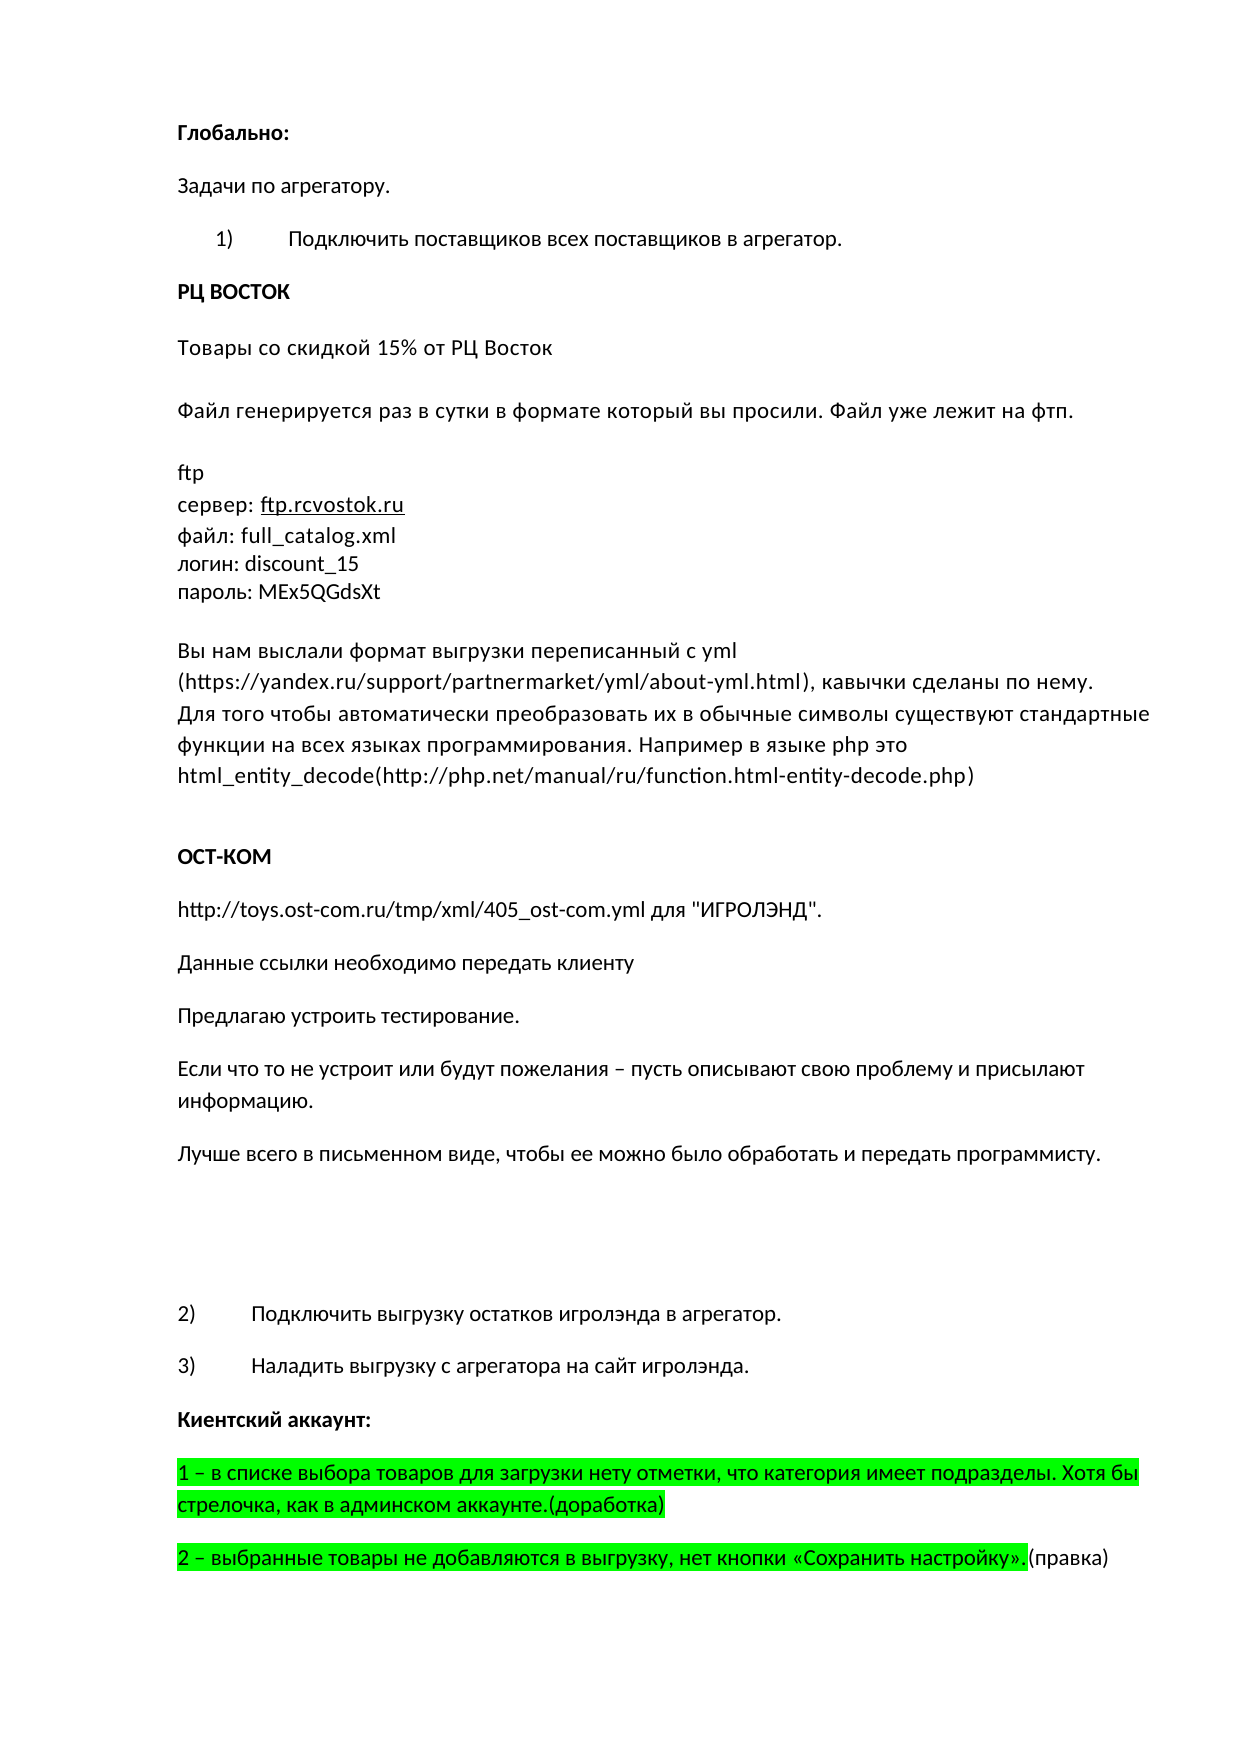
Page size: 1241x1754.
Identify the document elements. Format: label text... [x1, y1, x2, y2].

text Данные ссылки необходимо передать клиенту [177, 948, 1152, 976]
list Подключить поставщиков всех поставщиков в агрегатор. [215, 224, 1152, 252]
text http://toys.ost-com.ru/tmp/xml/405_ost-com.yml для "ИГРОЛЭНД". [177, 895, 1152, 923]
text Задачи по агрегатору. [177, 171, 1152, 199]
text Файл генерируется раз в сутки в формате который вы просили. Файл уже лежит на фтп. [177, 361, 1152, 424]
text Лучше всего в письменном виде, чтобы ее можно было обработать и передать программисту. [177, 1139, 1152, 1168]
text Предлагаю устроить тестирование. [177, 1001, 1152, 1029]
text логин: discount_15 [177, 549, 1152, 577]
text Глобально: [177, 118, 1152, 146]
text ОСТ-КОМ [177, 842, 1152, 870]
text сервер: ftp.rcvostok.ru [177, 486, 1152, 518]
text 2) Подключить выгрузку остатков игролэнда в агрегатор. [177, 1299, 1152, 1327]
text Если что то не устроит или будут пожелания – пусть описывают свою проблему и присылают информацию. [177, 1054, 1152, 1114]
text Товары со скидкой 15% от РЦ Восток [177, 330, 1152, 361]
text Вы нам выслали формат выгрузки переписанный с yml (https://yandex.ru/support/partnermarket/yml/about-yml.html), кавычки сделаны по нему. [177, 633, 1152, 696]
text файл: full_catalog.xml [177, 518, 1152, 549]
text РЦ ВОСТОК [177, 277, 1152, 305]
text ftp [177, 455, 1152, 486]
text 3) Наладить выгрузку с агрегатора на сайт игролэнда. [177, 1352, 1152, 1380]
text Киентский аккаунт: [177, 1405, 1152, 1433]
text 1 – в списке выбора товаров для загрузки нету отметки, что категория имеет подразделы. Хотя бы стрелочка, как в админском аккаунте.(доработка) [177, 1458, 1152, 1518]
text пароль: MEx5QGdsXt [177, 577, 1152, 605]
text Для того чтобы автоматически преобразовать их в обычные символы существуют стандартные функции на всех языках программирования. Например в языке php это html_entity_decode(http://php.net/manual/ru/function.html-entity-decode.php) [177, 696, 1152, 789]
